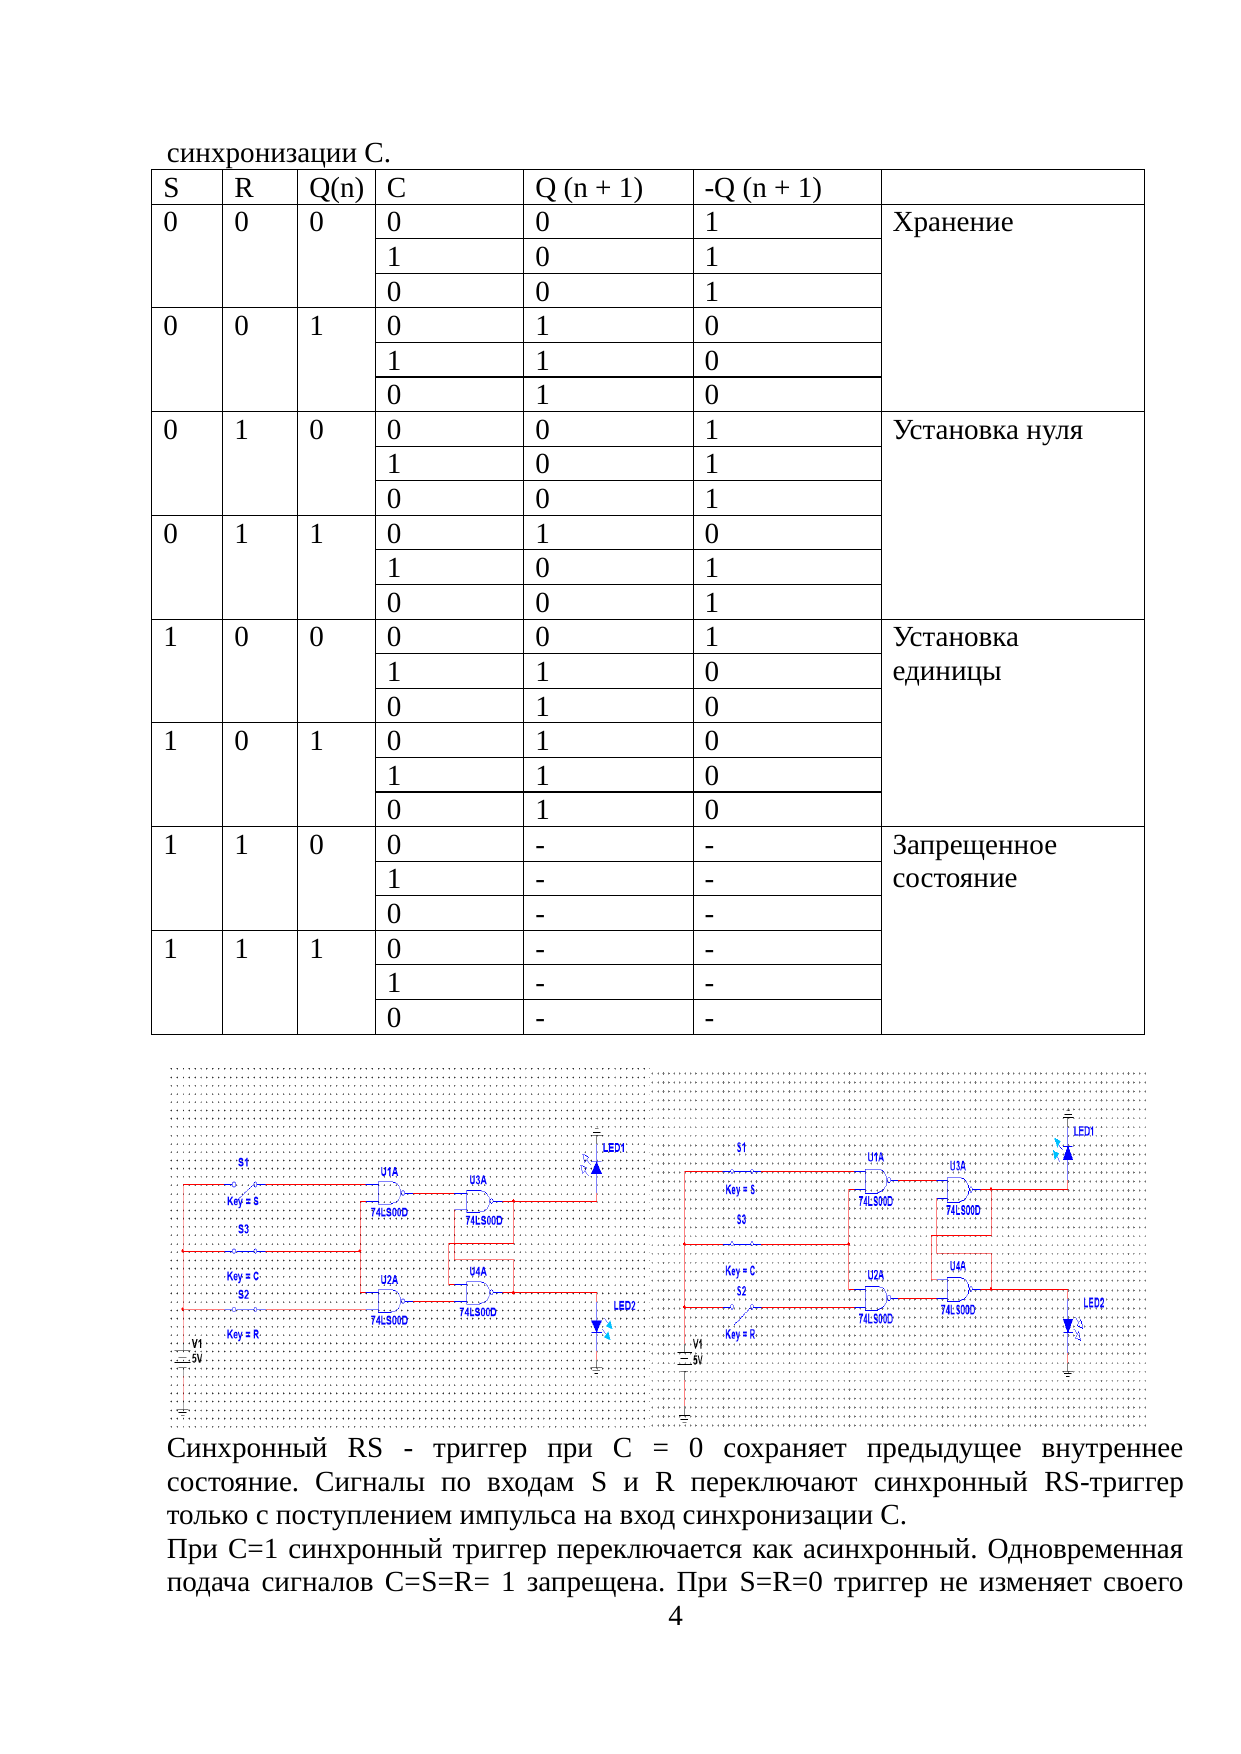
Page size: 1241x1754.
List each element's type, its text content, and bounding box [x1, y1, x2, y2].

table_cell 0 [524, 274, 693, 307]
table_cell 0 [152, 308, 222, 411]
table_cell 1 [376, 758, 523, 791]
table_cell 1 [694, 205, 881, 238]
table_cell - [524, 896, 693, 930]
table_cell - [524, 862, 693, 895]
table_cell 1 [524, 723, 693, 757]
table_cell Запрещенное состояние [882, 827, 1144, 1033]
table_cell 1 [694, 447, 881, 480]
table_cell 0 [376, 896, 523, 930]
table_cell 0 [376, 723, 523, 757]
table_cell 0 [376, 412, 523, 446]
table_cell 1 [223, 931, 297, 1033]
table_cell 1 [694, 239, 881, 273]
table_cell 0 [694, 308, 881, 342]
table_cell 1 [152, 931, 222, 1033]
table_cell 0 [694, 793, 881, 826]
table_cell 0 [376, 274, 523, 307]
table_cell 1 [298, 723, 375, 826]
table_cell 0 [376, 481, 523, 515]
table_cell 0 [298, 412, 375, 515]
table_cell Установка единицы [882, 620, 1144, 826]
table_header -Q (n + 1) [694, 170, 881, 203]
table_cell 0 [376, 516, 523, 549]
table_cell - [524, 931, 693, 964]
table_cell 0 [524, 550, 693, 584]
table_cell 1 [298, 308, 375, 411]
table_cell 0 [694, 378, 881, 411]
table_cell 1 [376, 862, 523, 895]
table_cell 1 [223, 827, 297, 930]
table_cell 1 [524, 516, 693, 549]
table_cell 1 [524, 343, 693, 376]
table_cell 0 [524, 585, 693, 618]
table_cell 1 [376, 654, 523, 688]
table_cell Установка нуля [882, 412, 1144, 618]
table_header C [376, 170, 523, 203]
table_cell 0 [376, 308, 523, 342]
table_cell 0 [376, 1000, 523, 1033]
text Синхронный RS - триггер при С = 0 сохраняет предыдущее внутреннее состояние. Сигналы по входам S и R переключают синхронный RS-триггер только с поступлением импульса на вход синхронизации С. [167, 1430, 1184, 1531]
table_cell 1 [694, 620, 881, 653]
table_header R [223, 170, 297, 203]
table_cell 1 [152, 723, 222, 826]
table_cell 0 [524, 620, 693, 653]
table_cell - [694, 862, 881, 895]
table_cell - [524, 965, 693, 999]
table_cell 1 [694, 412, 881, 446]
table_cell 0 [524, 239, 693, 273]
table_cell 0 [376, 931, 523, 964]
table_cell 1 [223, 516, 297, 618]
table_cell 1 [524, 758, 693, 791]
table_cell 1 [694, 481, 881, 515]
table_cell 1 [376, 550, 523, 584]
table_cell 0 [694, 723, 881, 757]
table_cell - [694, 827, 881, 861]
table_cell - [524, 1000, 693, 1033]
table_header S [152, 170, 222, 203]
table_cell 0 [376, 205, 523, 238]
table_cell 0 [694, 343, 881, 376]
table_cell 0 [376, 620, 523, 653]
table_cell 0 [524, 447, 693, 480]
table_cell 0 [298, 620, 375, 722]
table_cell 1 [376, 965, 523, 999]
table_header Q (n + 1) [524, 170, 693, 203]
table_cell 1 [298, 931, 375, 1033]
table_cell 1 [152, 827, 222, 930]
table_cell - [694, 931, 881, 964]
table_cell 1 [694, 550, 881, 584]
table_cell 0 [694, 516, 881, 549]
table_cell 0 [376, 827, 523, 861]
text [167, 1531, 1184, 1598]
table_cell Хранение [882, 205, 1144, 411]
table_header Q(n) [298, 170, 375, 203]
table_cell 0 [223, 308, 297, 411]
table_cell - [694, 965, 881, 999]
table_cell 1 [524, 793, 693, 826]
table_cell 0 [152, 205, 222, 307]
table_cell 0 [223, 723, 297, 826]
table_cell 0 [694, 758, 881, 791]
table_cell 0 [376, 378, 523, 411]
table_cell 0 [694, 654, 881, 688]
table_cell 1 [524, 308, 693, 342]
table_cell 0 [376, 689, 523, 722]
table_header [882, 170, 1144, 203]
table_cell - [694, 896, 881, 930]
table_cell 0 [376, 793, 523, 826]
table_cell 0 [376, 585, 523, 618]
table_cell 0 [223, 620, 297, 722]
table_cell 1 [223, 412, 297, 515]
table_cell 1 [694, 274, 881, 307]
table_cell 1 [152, 620, 222, 722]
table_cell 0 [524, 412, 693, 446]
table_cell 0 [298, 827, 375, 930]
table_cell 0 [223, 205, 297, 307]
table_cell - [694, 1000, 881, 1033]
table_cell 1 [524, 654, 693, 688]
table_cell 0 [524, 481, 693, 515]
text синхронизации С. [167, 135, 1184, 169]
table_cell 1 [376, 447, 523, 480]
table_cell 1 [694, 585, 881, 618]
table_cell 0 [524, 205, 693, 238]
table_cell 1 [524, 689, 693, 722]
table_cell 1 [524, 378, 693, 411]
table_cell 1 [298, 516, 375, 618]
table_cell 0 [152, 412, 222, 515]
picture [166, 1068, 1148, 1431]
table_cell 1 [376, 343, 523, 376]
table_cell 0 [298, 205, 375, 307]
table_cell 1 [376, 239, 523, 273]
table_cell 0 [694, 689, 881, 722]
table_cell 0 [152, 516, 222, 618]
table_cell - [524, 827, 693, 861]
